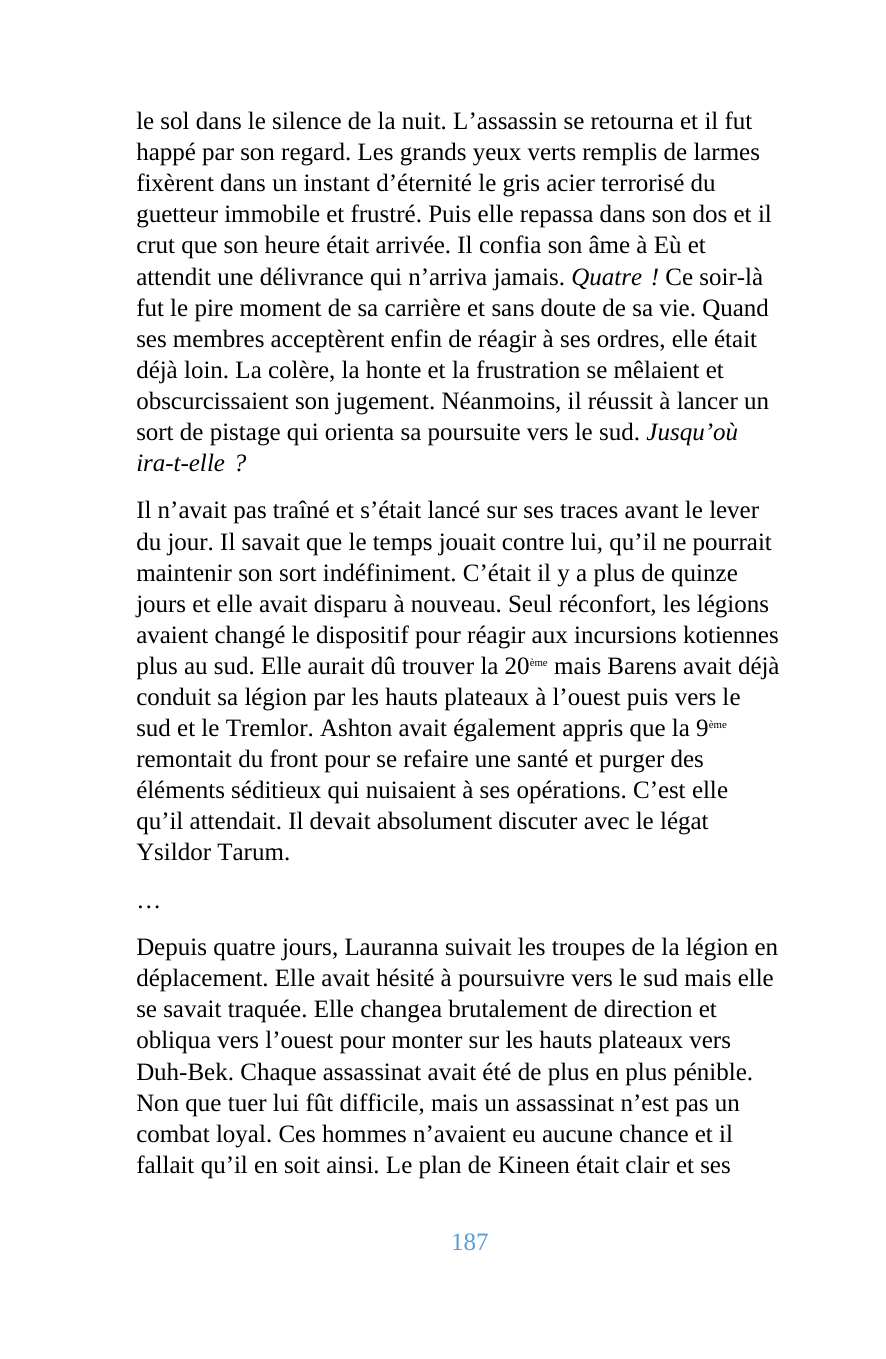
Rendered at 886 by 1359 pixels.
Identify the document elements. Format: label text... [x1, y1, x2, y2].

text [136, 932, 779, 1178]
text … [136, 885, 779, 913]
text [136, 106, 779, 477]
text Il n’avait pas traîné et s’était lancé sur ses traces avant le lever du jour. Il savait que le temps jouait contre lui, qu’il ne pourrait maintenir son sort indéfiniment. C’était il y a plus de quinze jours et elle avait disparu à nouveau. Seul réconfort, les légions avaient changé le dispositif pour réagir aux incursions kotiennes plus au sud. Elle aurait dû trouver la 20ème mais Barens avait déjà conduit sa légion par les hauts plateaux à l’ouest puis vers le sud et le Tremlor. Ashton avait également appris que la 9ème remontait du front pour se refaire une santé et purger des éléments séditieux qui nuisaient à ses opérations. C’est elle qu’il attendait. Il devait absolument discuter avec le légat Ysildor Tarum. [136, 496, 779, 866]
